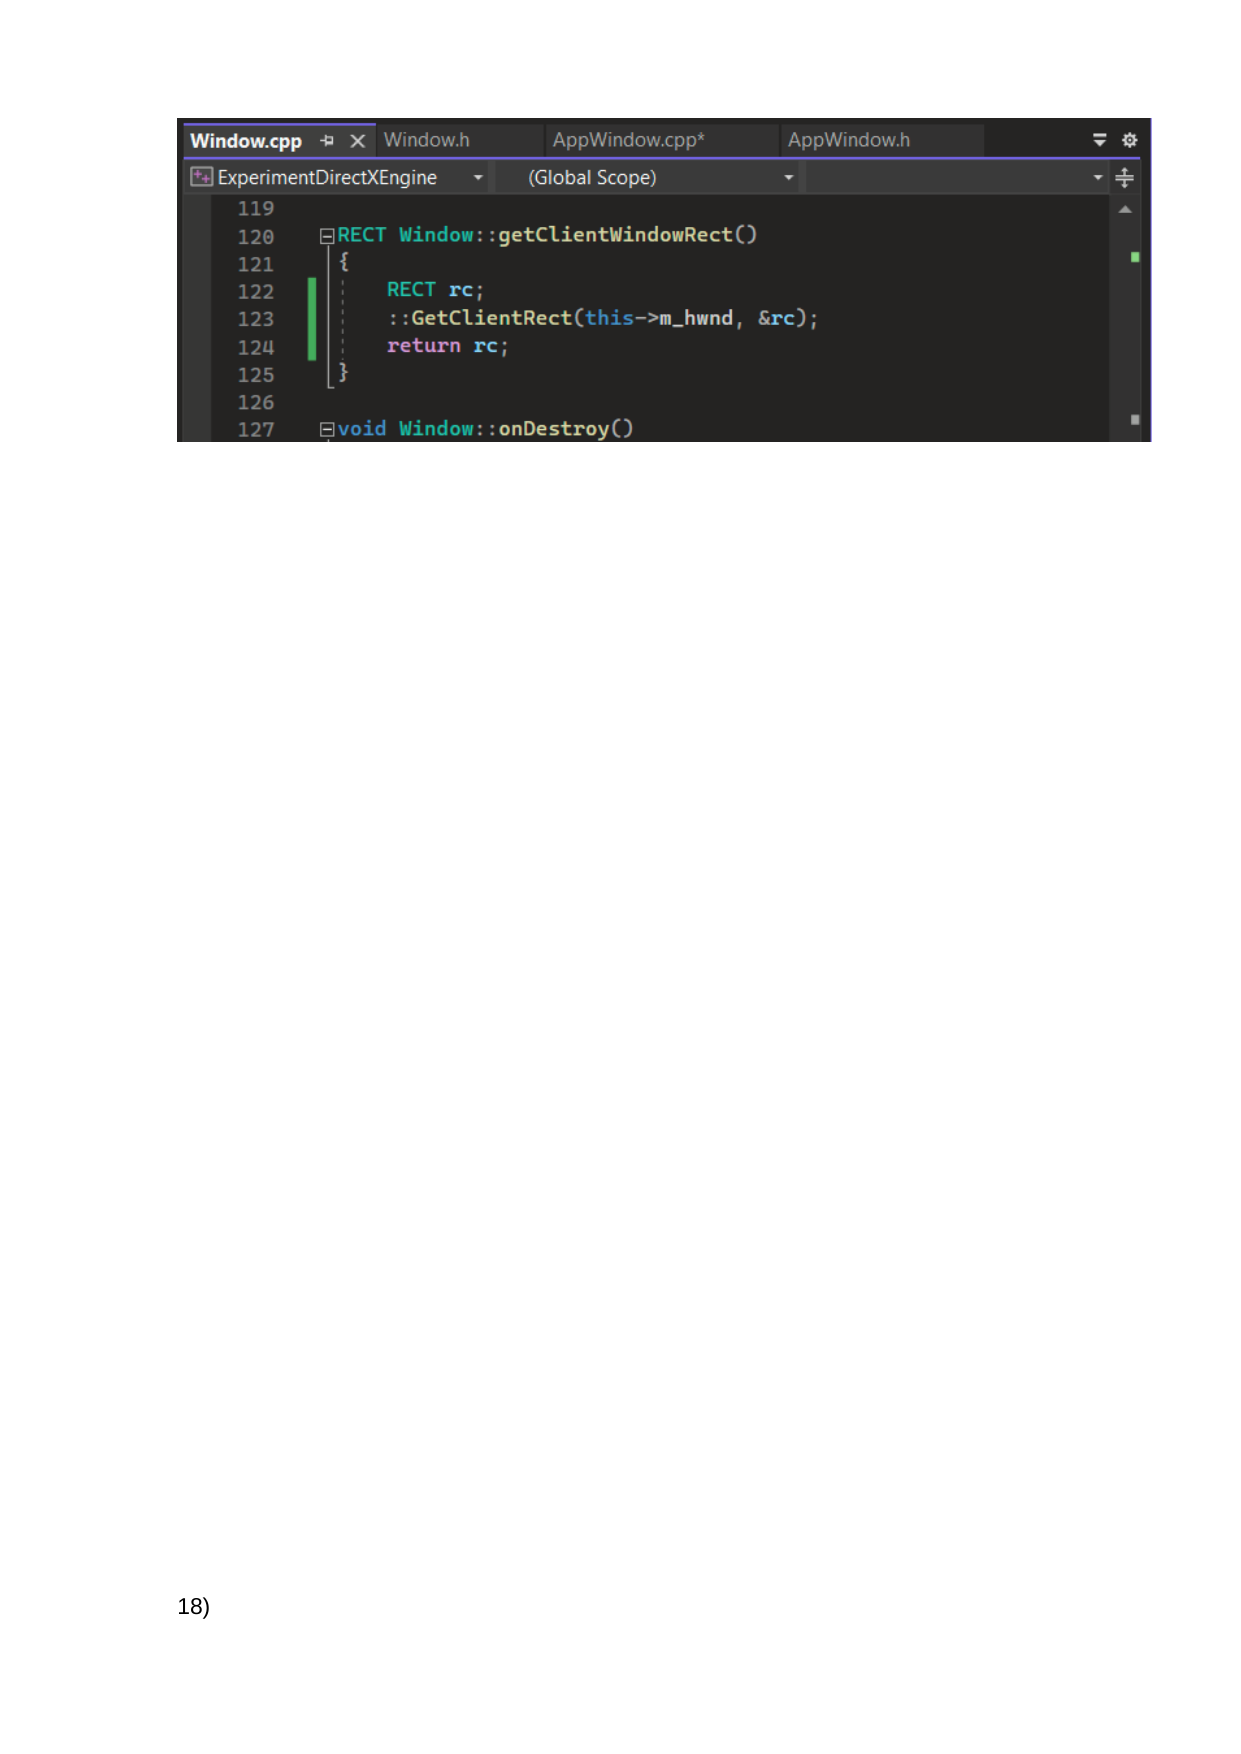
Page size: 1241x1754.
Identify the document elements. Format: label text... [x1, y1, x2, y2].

picture [177, 118, 1152, 442]
text 18) [177, 1593, 1152, 1619]
